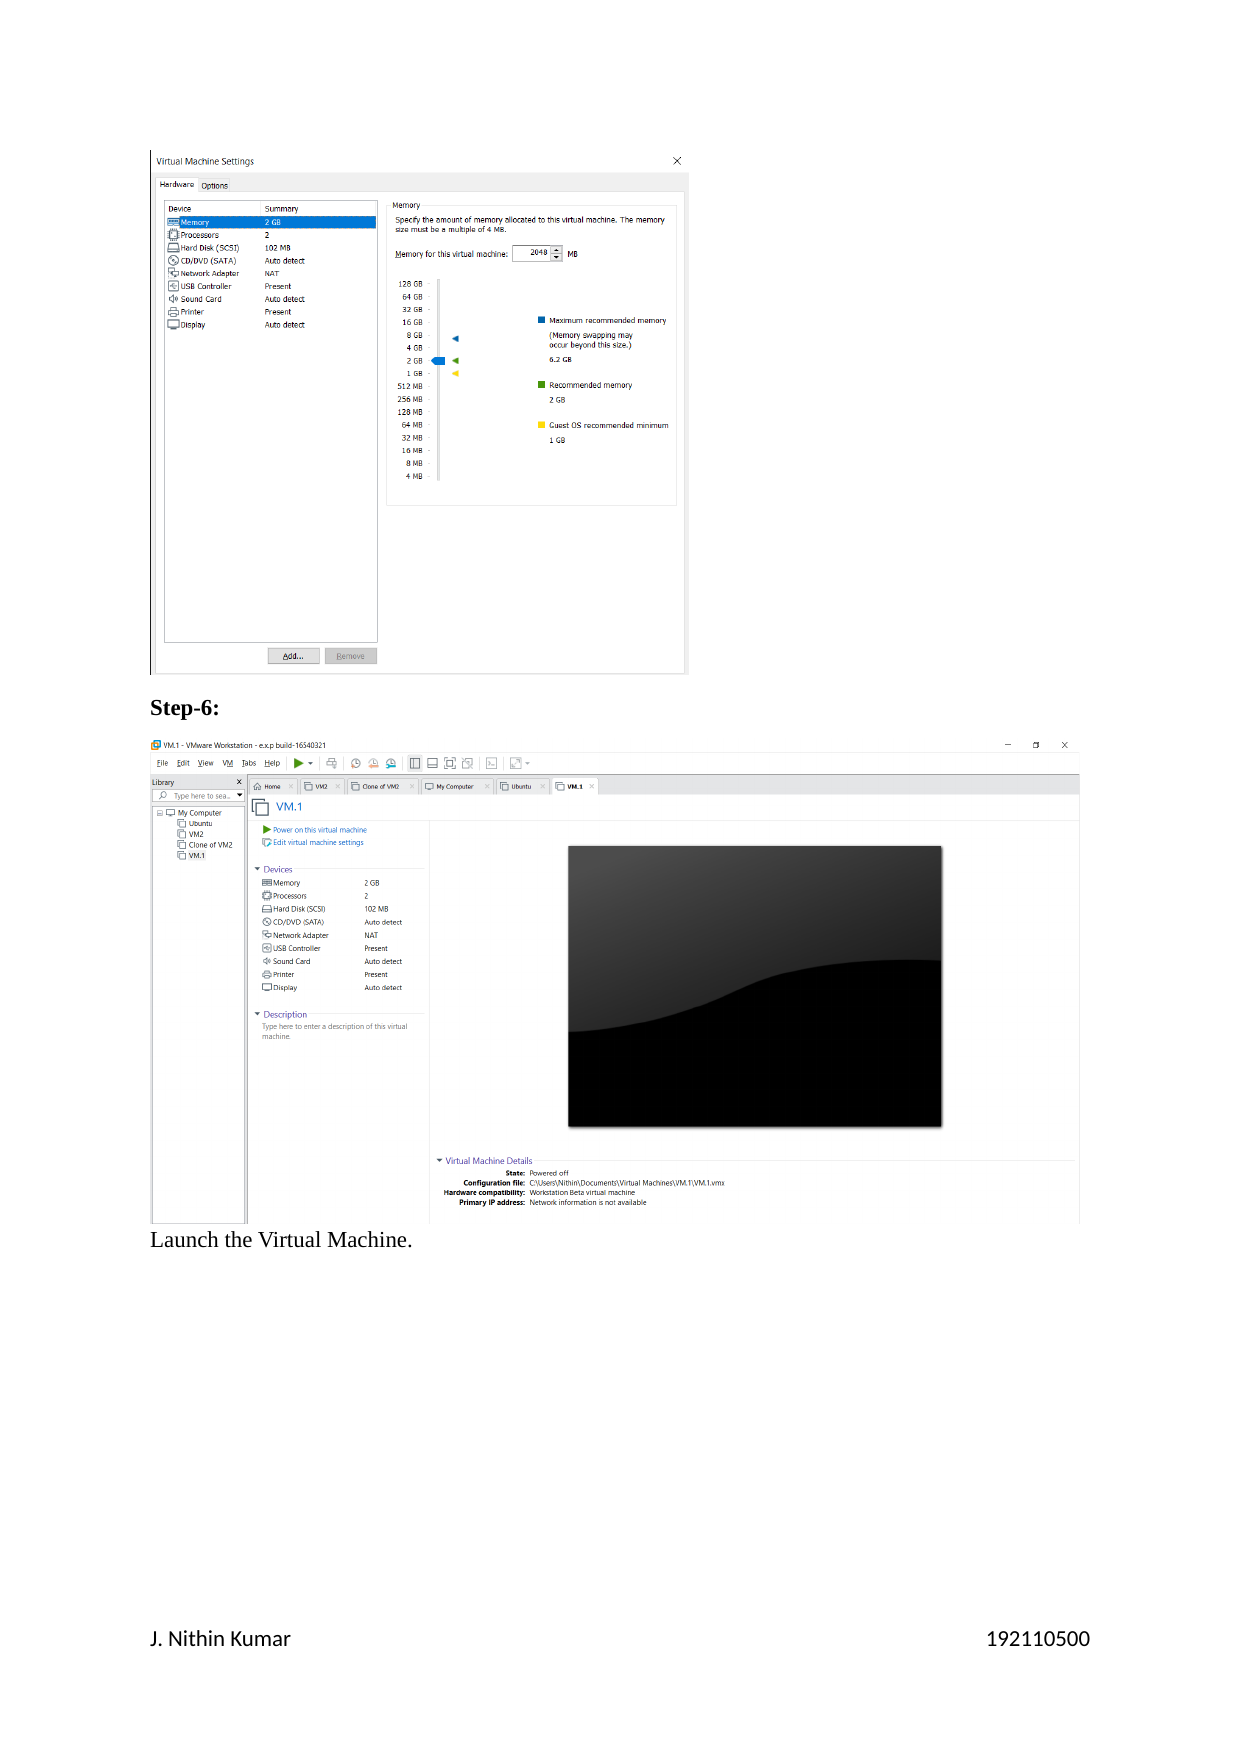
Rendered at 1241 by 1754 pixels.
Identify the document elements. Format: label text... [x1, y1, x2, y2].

picture [150, 150, 689, 675]
picture [150, 738, 1080, 1224]
text Step-6: [150, 694, 1090, 720]
